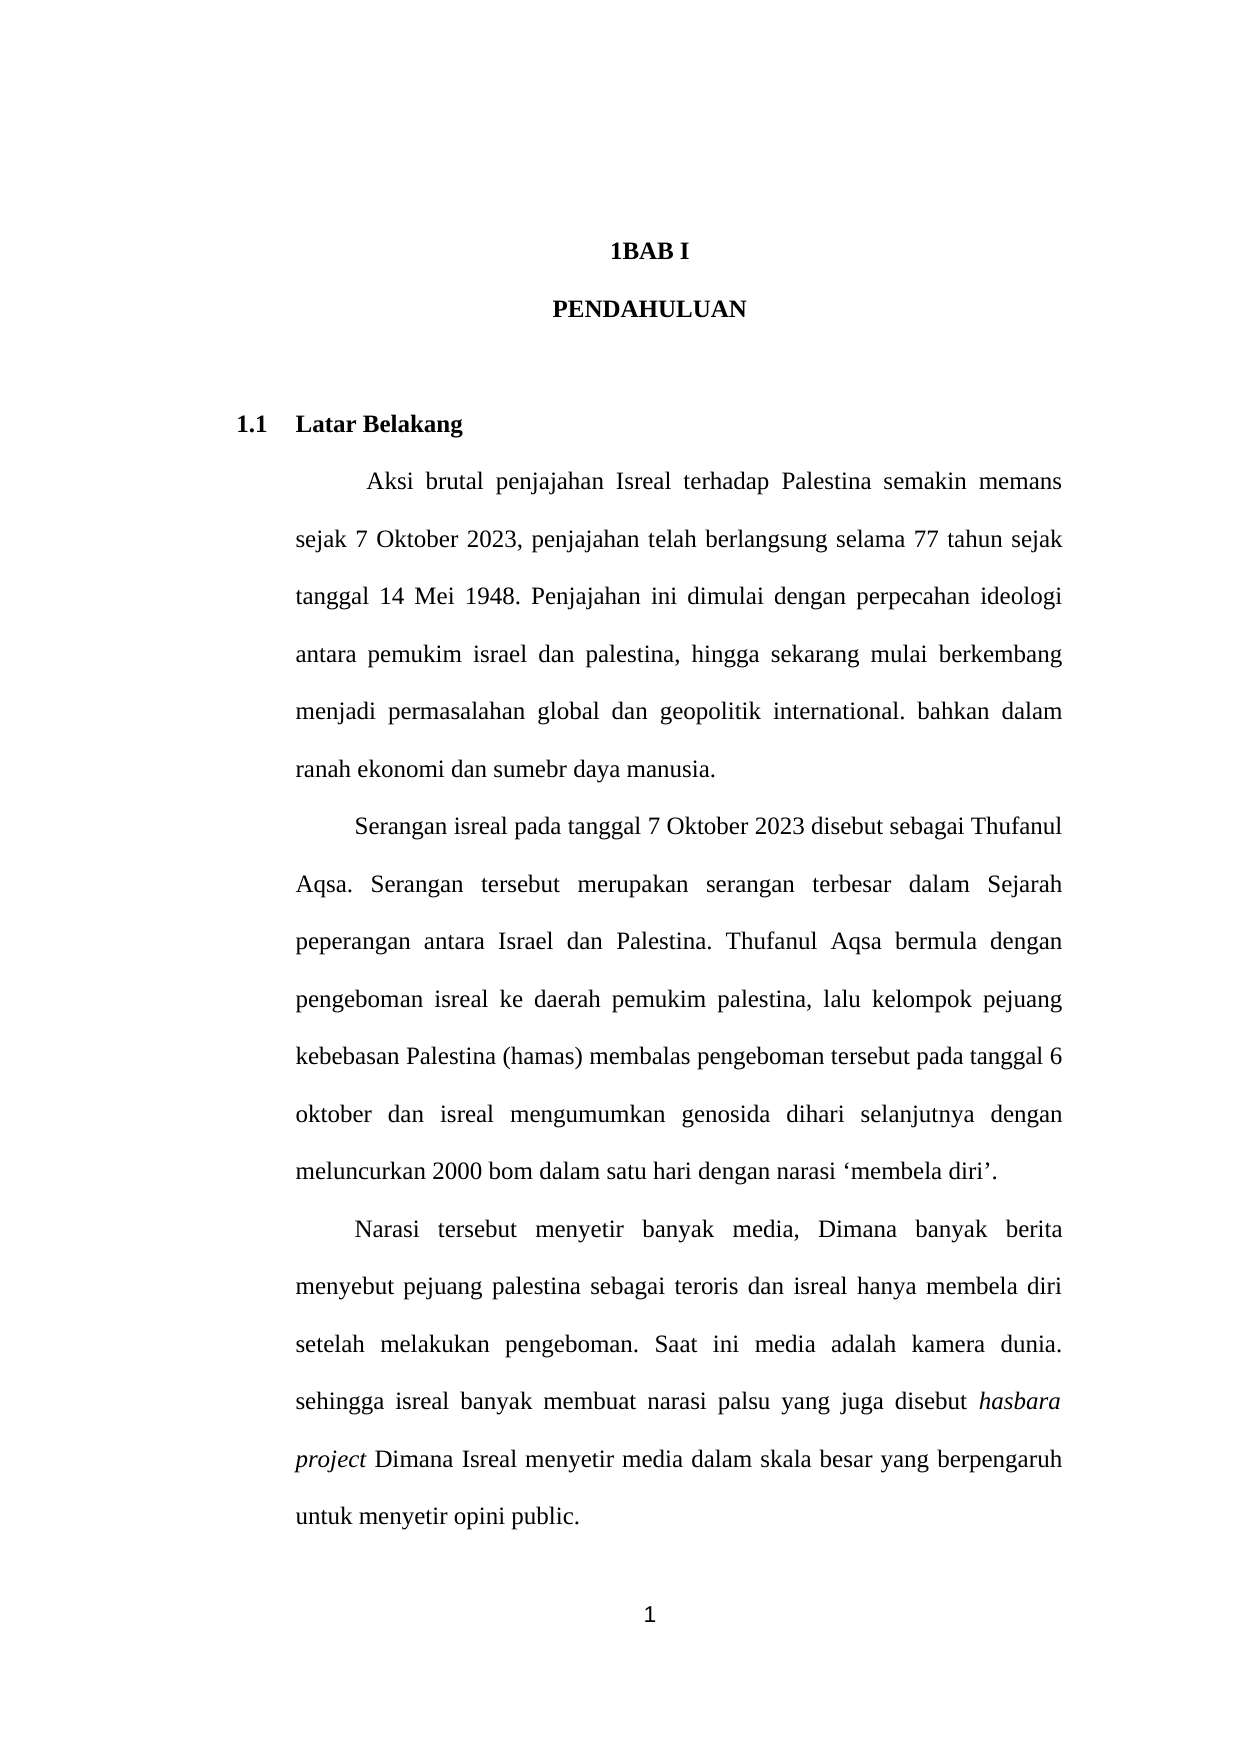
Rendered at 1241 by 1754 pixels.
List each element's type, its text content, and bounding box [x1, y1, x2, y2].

text PENDAHULUAN [236, 294, 1063, 322]
text Serangan isreal pada tanggal 7 Oktober 2023 disebut sebagai Thufanul Aqsa. Serangan tersebut merupakan serangan terbesar dalam Sejarah peperangan antara Israel dan Palestina. Thufanul Aqsa bermula dengan pengeboman isreal ke daerah pemukim palestina, lalu kelompok pejuang kebebasan Palestina (hamas) membalas pengeboman tersebut pada tanggal 6 oktober dan isreal mengumumkan genosida dihari selanjutnya dengan meluncurkan 2000 bom dalam satu hari dengan narasi ‘membela diri’. [295, 811, 1063, 1185]
list Latar Belakang [236, 409, 1063, 437]
subtitle BAB I [236, 236, 1063, 265]
text Narasi tersebut menyetir banyak media, Dimana banyak berita menyebut pejuang palestina sebagai teroris dan isreal hanya membela diri setelah melakukan pengeboman. Saat ini media adalah kamera dunia. sehingga isreal banyak membuat narasi palsu yang juga disebut hasbara project Dimana Isreal menyetir media dalam skala besar yang berpengaruh untuk menyetir opini public. [295, 1214, 1063, 1530]
text Aksi brutal penjajahan Isreal terhadap Palestina semakin memans sejak 7 Oktober 2023, penjajahan telah berlangsung selama 77 tahun sejak tanggal 14 Mei 1948. Penjajahan ini dimulai dengan perpecahan ideologi antara pemukim israel dan palestina, hingga sekarang mulai berkembang menjadi permasalahan global dan geopolitik international. bahkan dalam ranah ekonomi dan sumebr daya manusia. [295, 466, 1063, 782]
